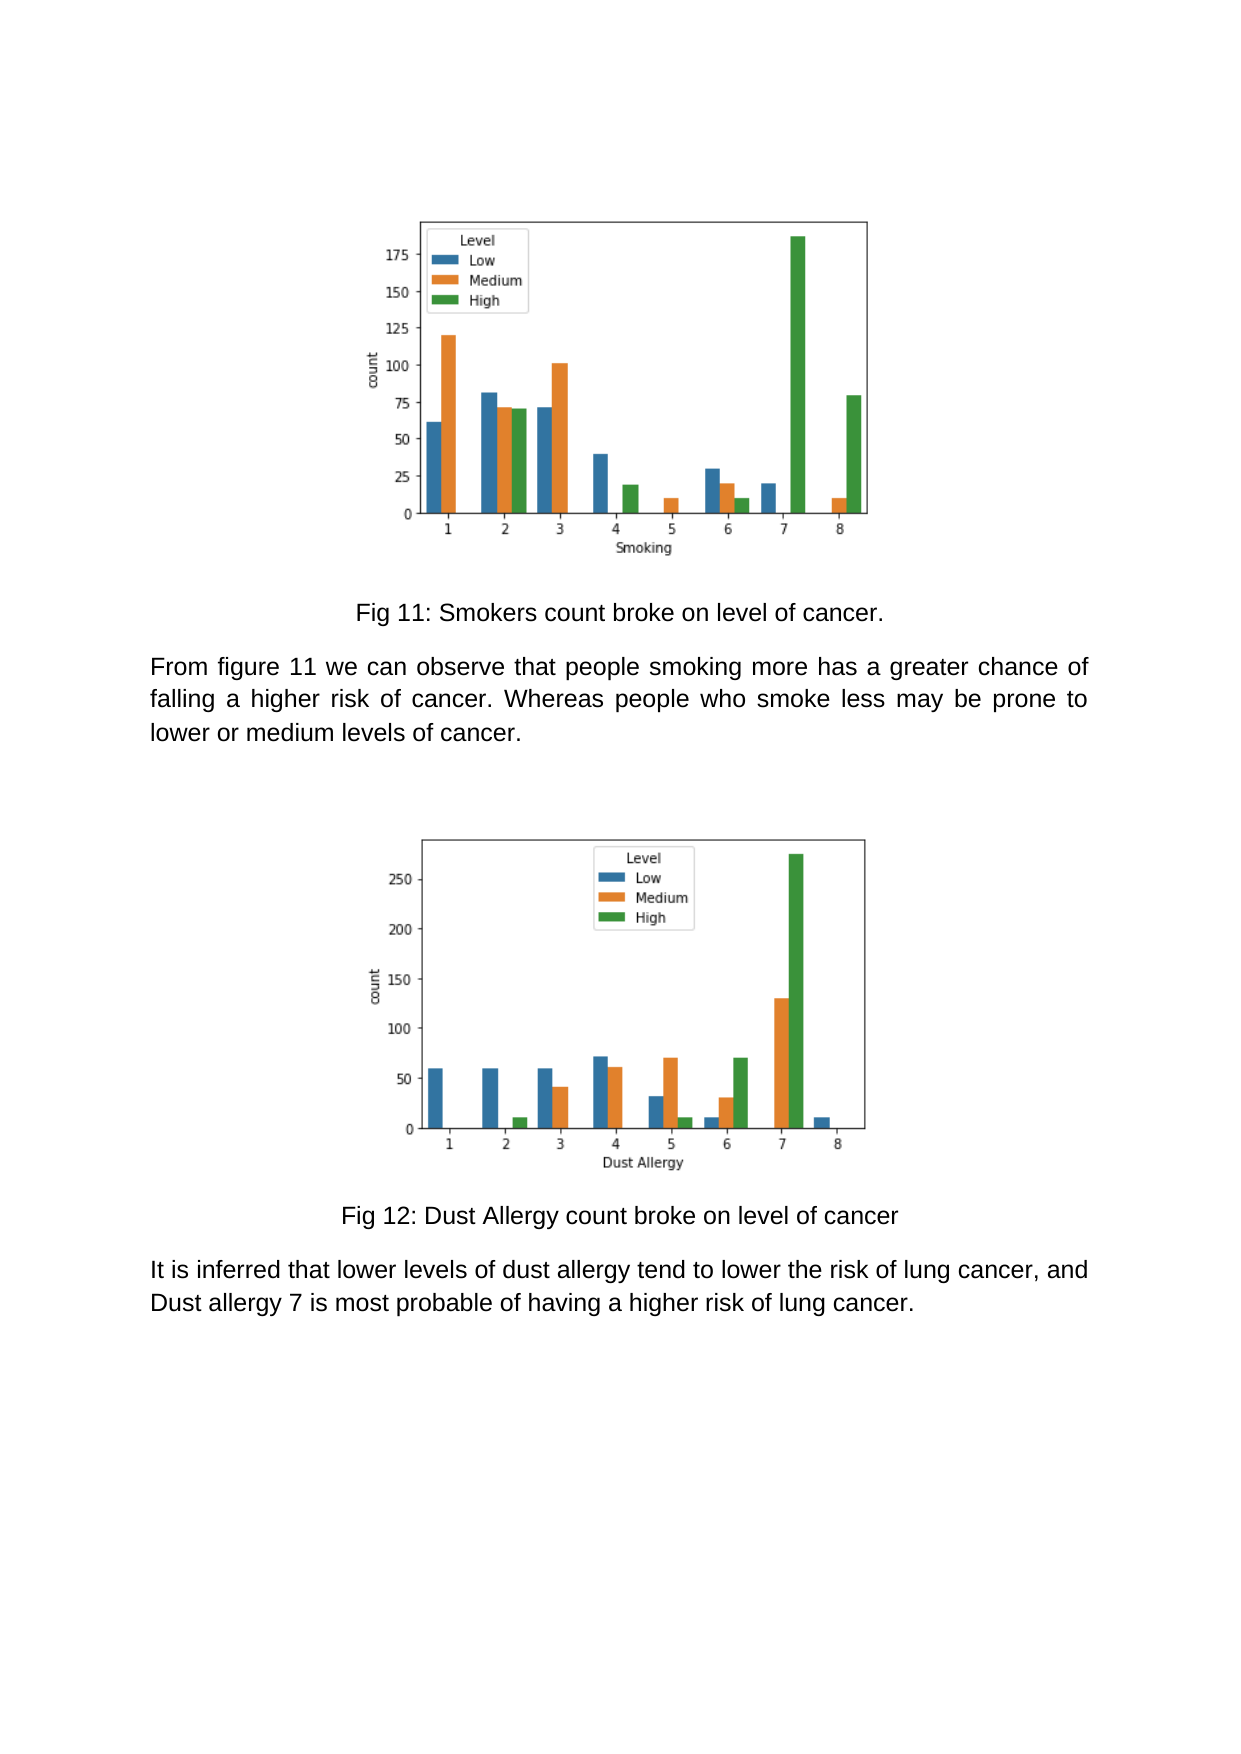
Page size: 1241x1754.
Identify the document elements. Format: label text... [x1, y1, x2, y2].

text From figure 11 we can observe that people smoking more has a greater chance of falling a higher risk of cancer. Whereas people who smoke less may be prone to lower or medium levels of cancer. [150, 651, 1090, 746]
picture [345, 825, 896, 1177]
picture [332, 203, 908, 573]
text Fig 12: Dust Allergy count broke on level of cancer [150, 1201, 1090, 1230]
text Fig 11: Smokers count broke on level of cancer. [150, 598, 1090, 626]
text It is inferred that lower levels of dust allergy tend to lower the risk of lung cancer, and Dust allergy 7 is most probable of having a higher risk of lung cancer. [150, 1255, 1090, 1317]
